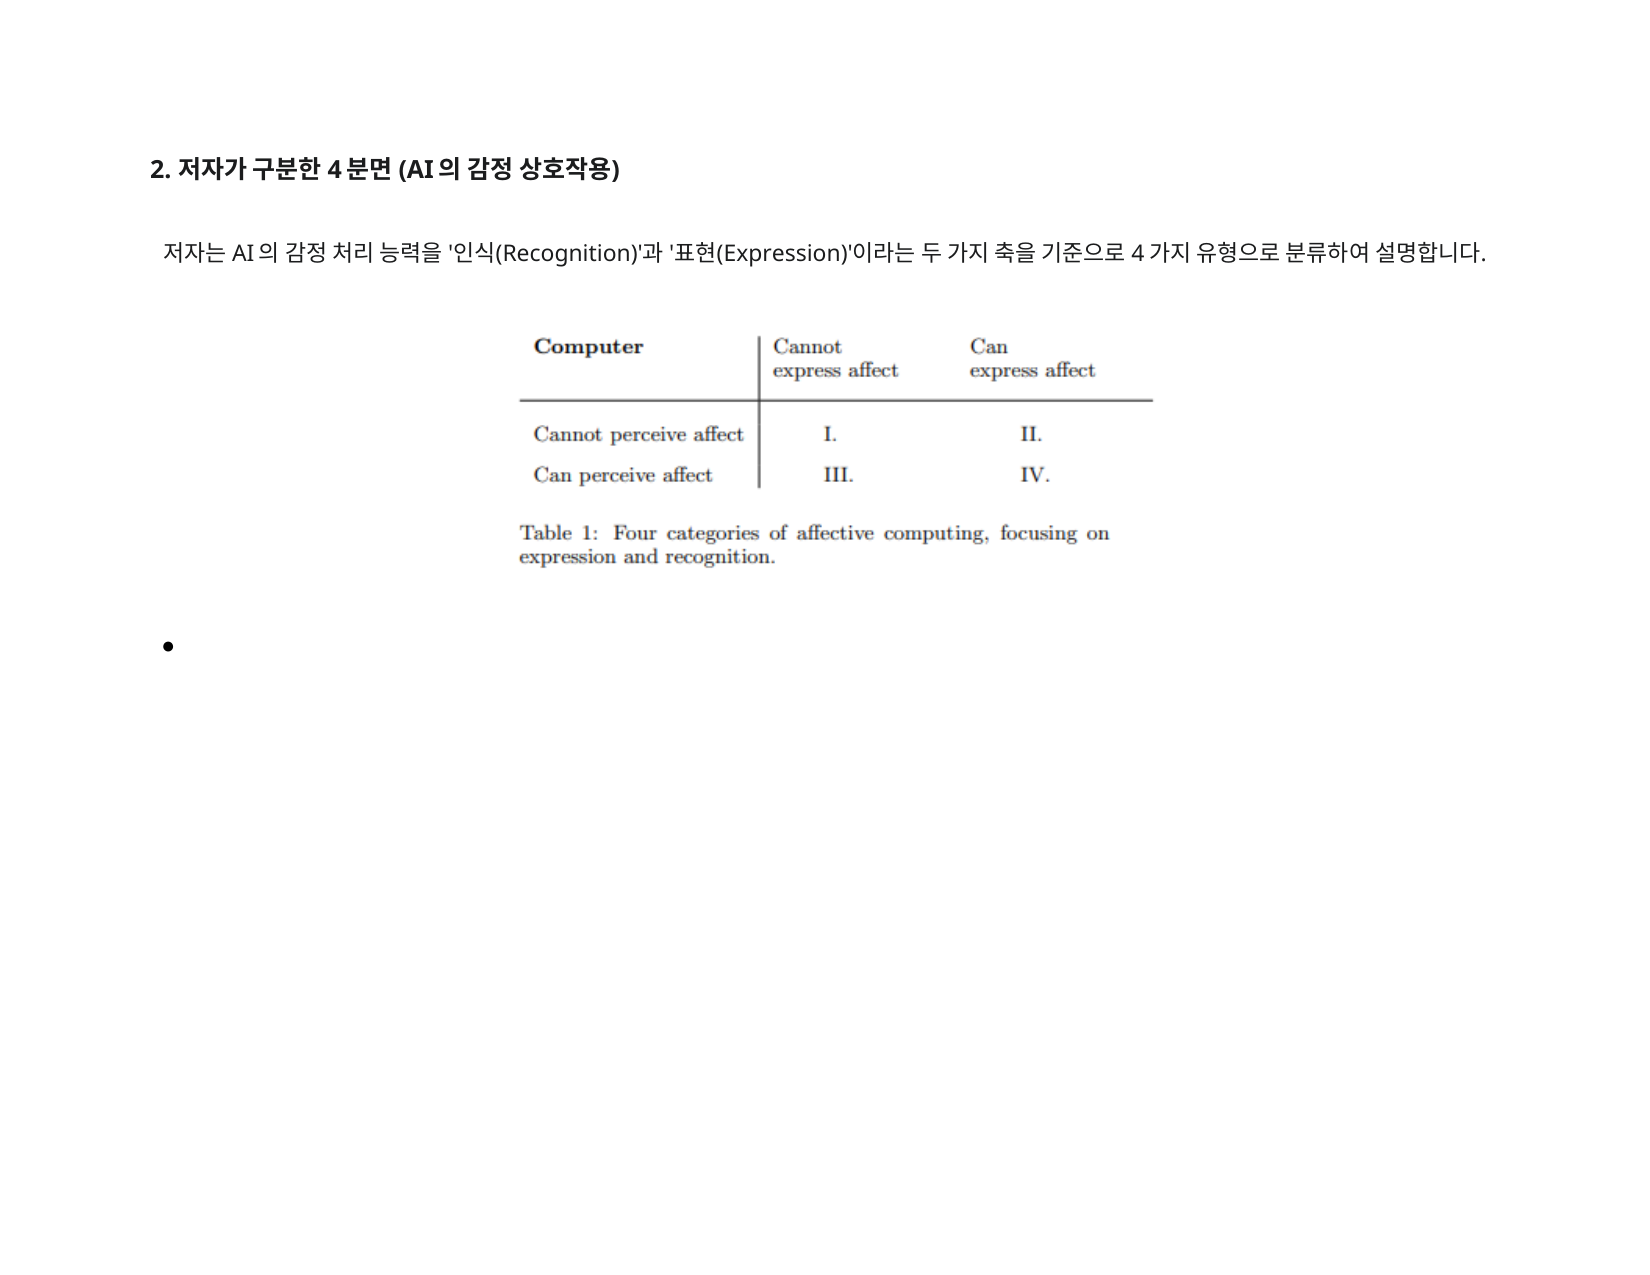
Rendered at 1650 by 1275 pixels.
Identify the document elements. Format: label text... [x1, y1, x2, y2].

picture [489, 294, 1161, 590]
subtitle 2. 저자가 구분한 4분면 (AI의 감정 상호작용) [150, 150, 1500, 186]
